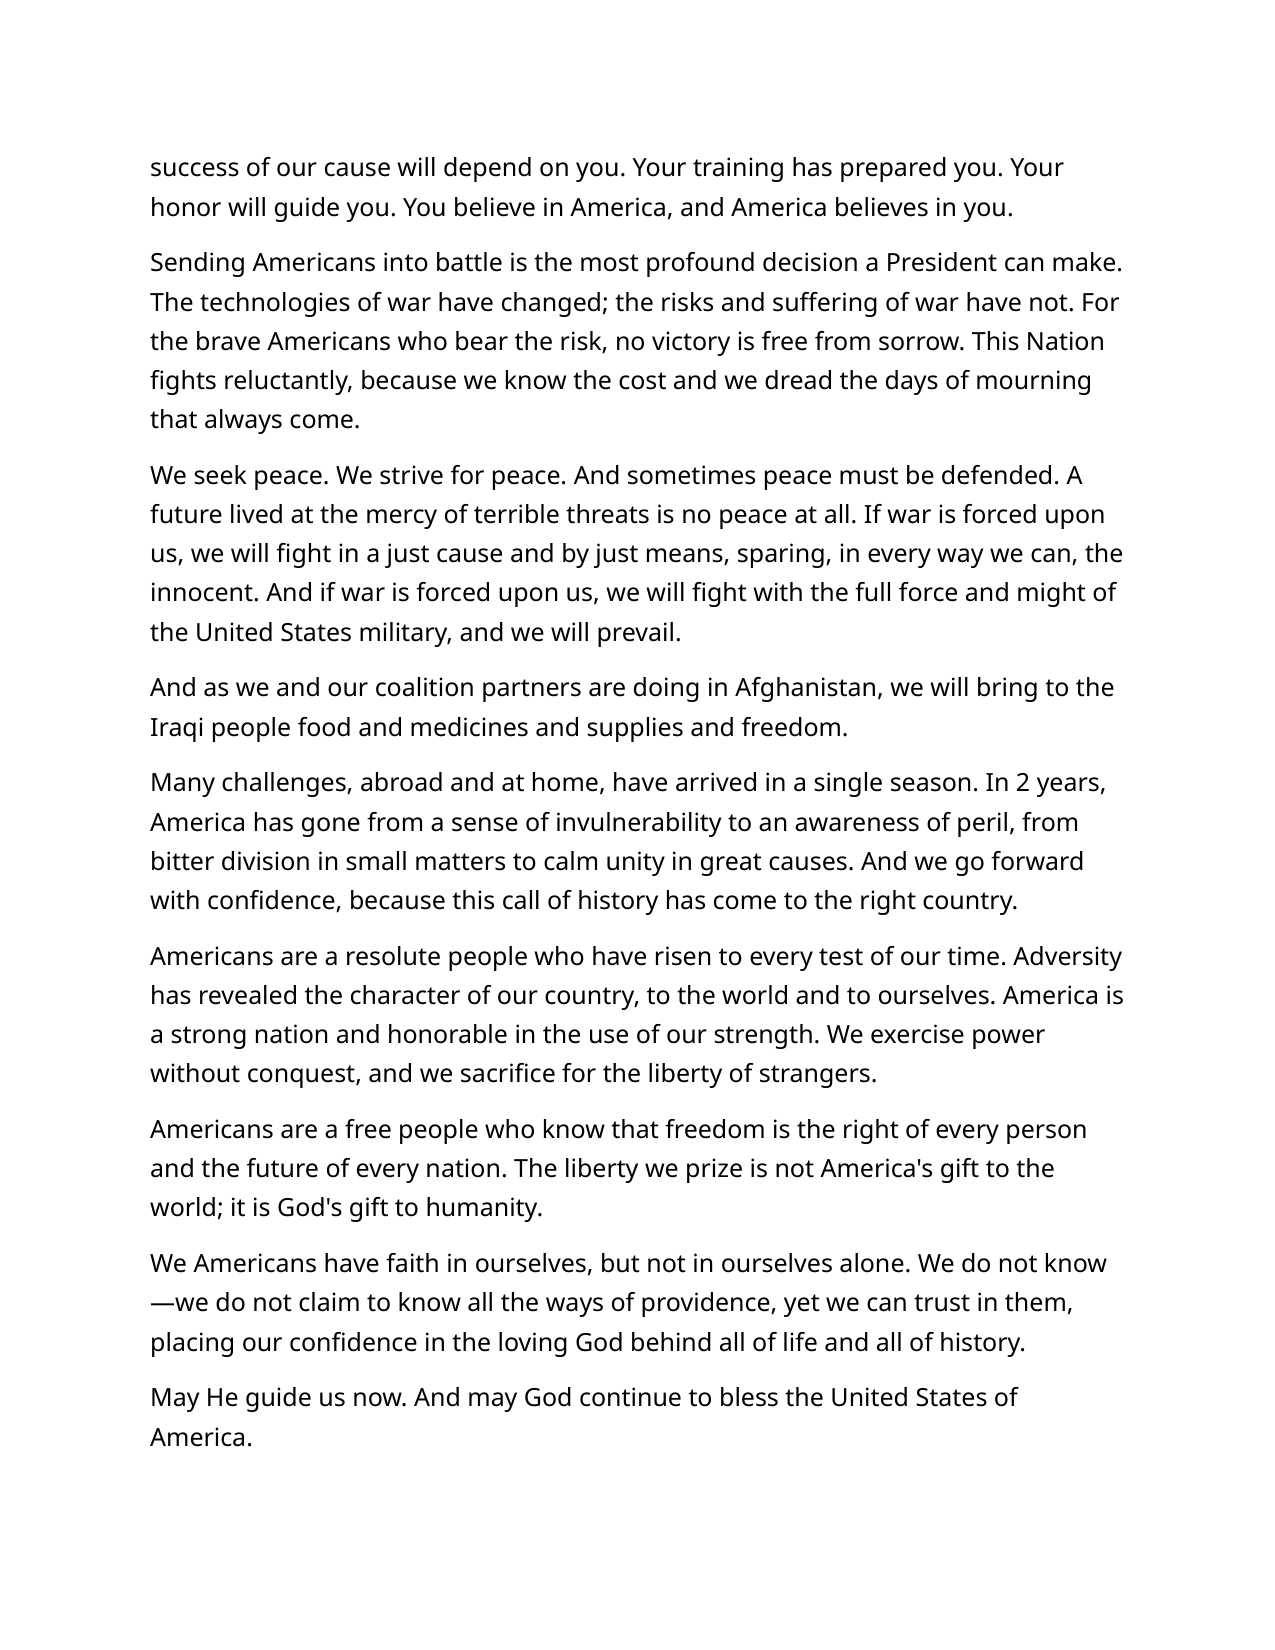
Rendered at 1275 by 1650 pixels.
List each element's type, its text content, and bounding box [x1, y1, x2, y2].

text We seek peace. We strive for peace. And sometimes peace must be defended. A future lived at the mercy of terrible threats is no peace at all. If war is forced upon us, we will fight in a just cause and by just means, sparing, in every way we can, the innocent. And if war is forced upon us, we will fight with the full force and might of the United States military, and we will prevail. [150, 457, 1125, 648]
text May He guide us now. And may God continue to bless the United States of America. [150, 1380, 1125, 1453]
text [150, 150, 1125, 223]
text Americans are a free people who know that freedom is the right of every person and the future of every nation. The liberty we prize is not America's gift to the world; it is God's gift to humanity. [150, 1112, 1125, 1224]
text Americans are a resolute people who have risen to every test of our time. Adversity has revealed the character of our country, to the world and to ourselves. America is a strong nation and honorable in the use of our strength. We exercise power without conquest, and we sacrifice for the liberty of strangers. [150, 938, 1125, 1090]
text Many challenges, abroad and at home, have arrived in a single season. In 2 years, America has gone from a sense of invulnerability to an awareness of peril, from bitter division in small matters to calm unity in great causes. And we go forward with confidence, because this call of history has come to the right country. [150, 765, 1125, 917]
text And as we and our coalition partners are doing in Afghanistan, we will bring to the Iraqi people food and medicines and supplies and freedom. [150, 670, 1125, 743]
text We Americans have faith in ourselves, but not in ourselves alone. We do not know—we do not claim to know all the ways of providence, yet we can trust in them, placing our confidence in the loving God behind all of life and all of history. [150, 1246, 1125, 1358]
text Sending Americans into battle is the most profound decision a President can make. The technologies of war have changed; the risks and suffering of war have not. For the brave Americans who bear the risk, no victory is free from sorrow. This Nation fights reluctantly, because we know the cost and we dread the days of mourning that always come. [150, 245, 1125, 436]
